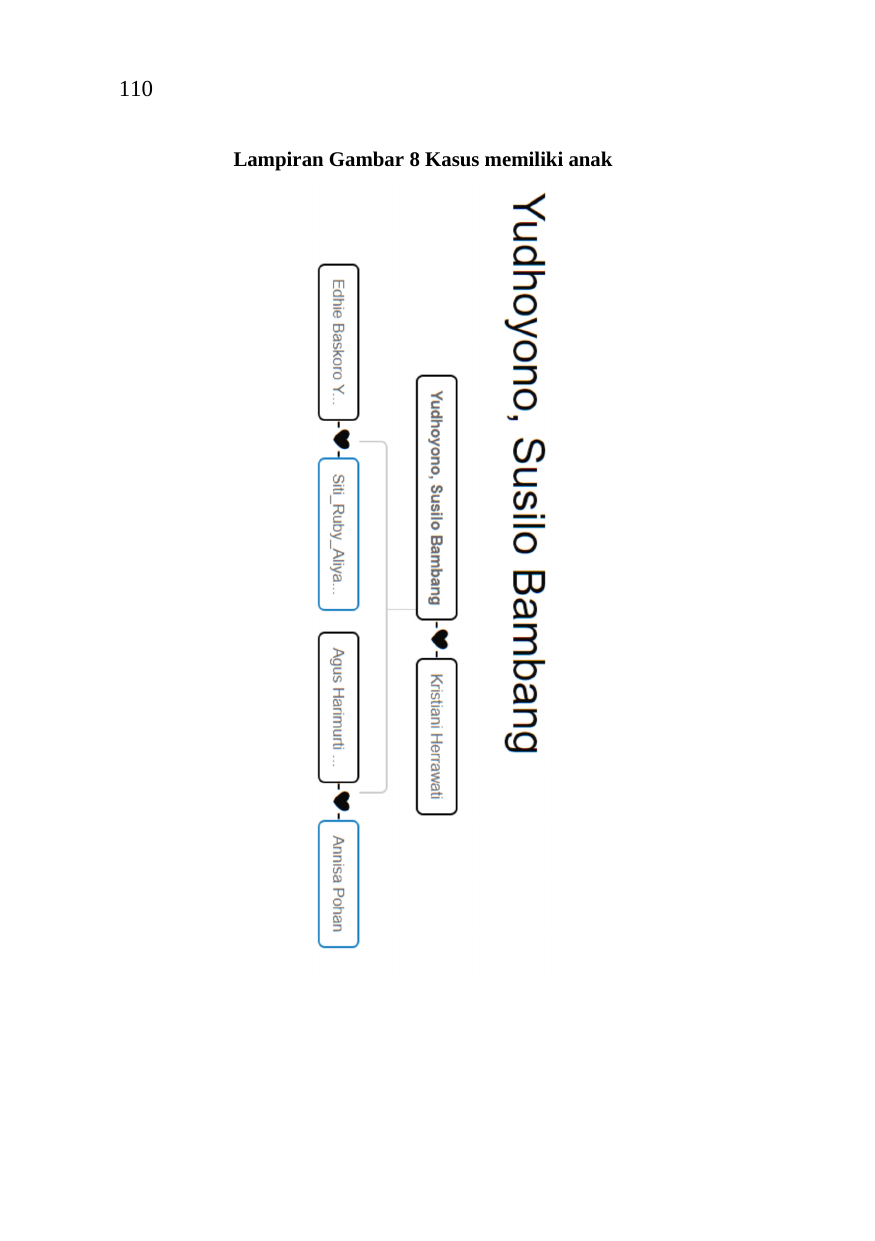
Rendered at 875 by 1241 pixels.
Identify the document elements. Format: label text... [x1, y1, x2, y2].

text Lampiran Gambar 8 Kasus memiliki anak [118, 147, 727, 171]
picture [292, 171, 559, 984]
